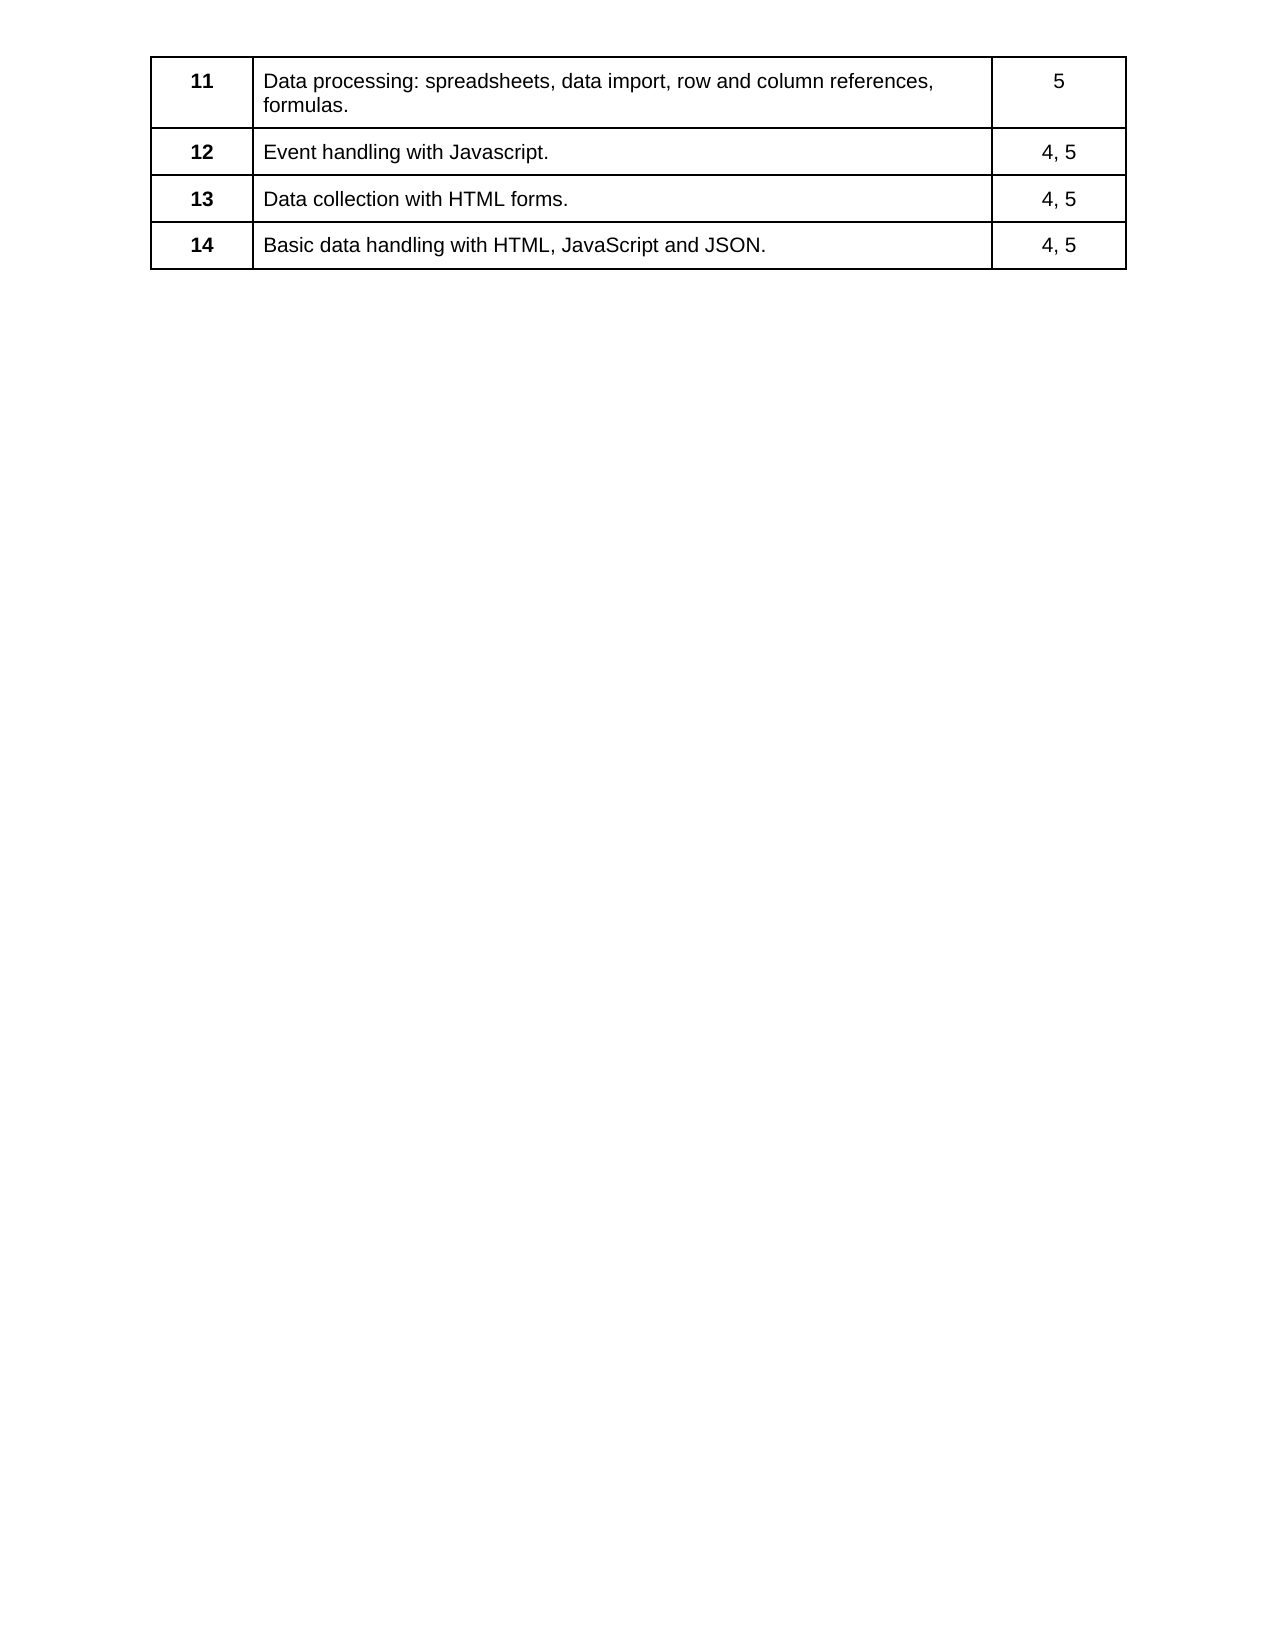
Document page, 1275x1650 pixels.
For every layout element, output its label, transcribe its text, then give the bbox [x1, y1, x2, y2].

table_cell 14 [152, 223, 252, 268]
table_cell Data collection with HTML forms. [254, 176, 991, 221]
table_cell Basic data handling with HTML, JavaScript and JSON. [254, 223, 991, 268]
table_cell 12 [152, 129, 252, 174]
table_cell 4, 5 [993, 129, 1125, 174]
table_cell 11 [152, 58, 252, 127]
table_cell 5 [993, 58, 1125, 127]
table_cell Data processing: spreadsheets, data import, row and column references, formulas. [254, 58, 991, 127]
table_cell 4, 5 [993, 176, 1125, 221]
table_cell 4, 5 [993, 223, 1125, 268]
table_cell Event handling with Javascript. [254, 129, 991, 174]
table_cell 13 [152, 176, 252, 221]
